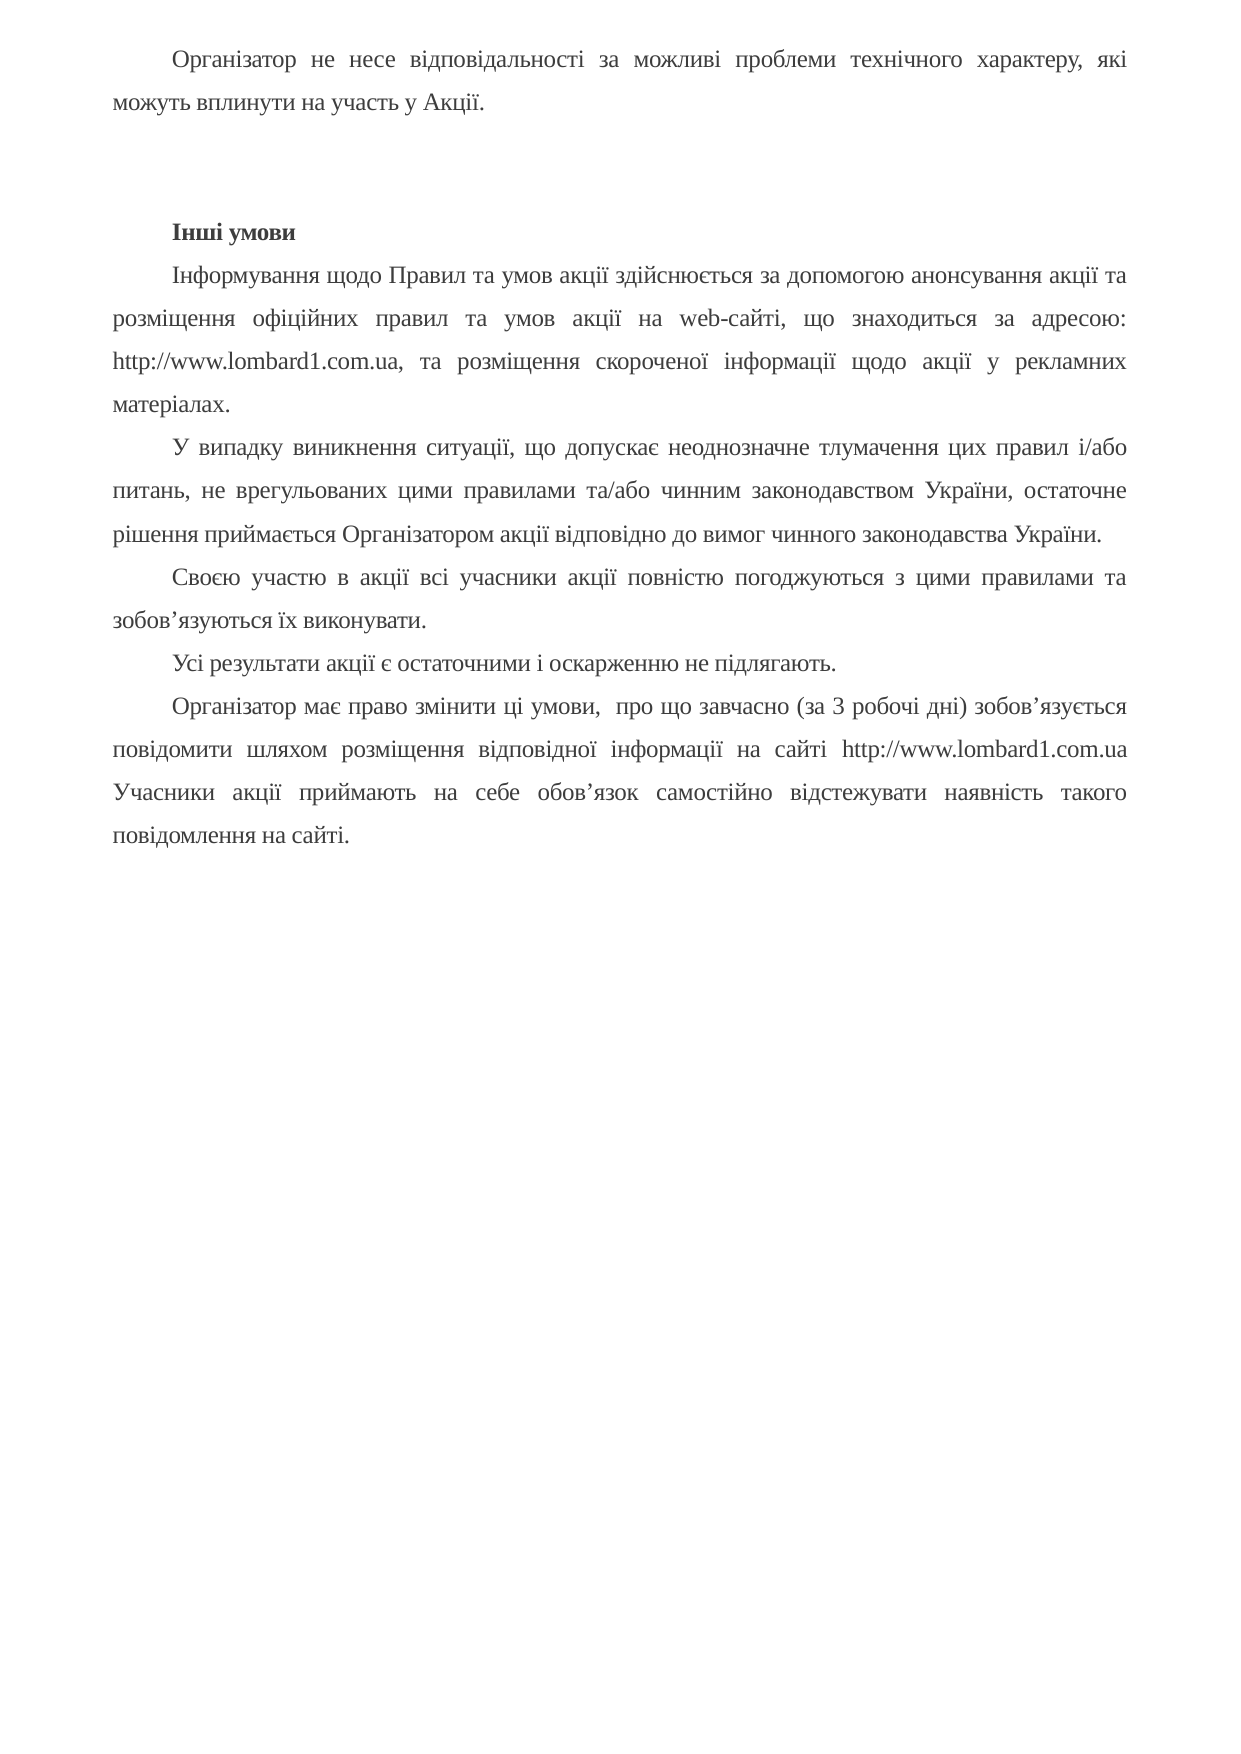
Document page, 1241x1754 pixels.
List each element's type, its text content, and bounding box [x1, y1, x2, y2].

text Організатор має право змінити ці умови, про що завчасно (за 3 робочі дні) зобов’язується повідомити шляхом розміщення відповідної інформації на сайті http://www.lombard1.com.ua Учасники акції приймають на себе обов’язок самостійно відстежувати наявність такого повідомлення на сайті. [112, 691, 1128, 849]
text Інформування щодо Правил та умов акції здійснюється за допомогою анонсування акції та розміщення офіційних правил та умов акції на web-сайті, що знаходиться за адресою: http://www.lombard1.com.ua, та розміщення скороченої інформації щодо акції у рекламних матеріалах. [112, 260, 1128, 418]
text У випадку виникнення ситуації, що допускає неоднозначне тлумачення цих правил і/або питань, не врегульованих цими правилами та/або чинним законодавством України, остаточне рішення приймається Організатором акції відповідно до вимог чинного законодавства України. [112, 432, 1128, 547]
text Інші умови [112, 217, 1128, 246]
text Усі результати акції є остаточними і оскарженню не підлягають. [112, 648, 1128, 677]
text Організатор не несе відповідальності за можливі проблеми технічного характеру, які можуть вплинути на участь у Акції. [112, 44, 1128, 116]
text Своєю участю в акції всі учасники акції повністю погоджуються з цими правилами та зобов’язуються їх виконувати. [112, 562, 1128, 634]
